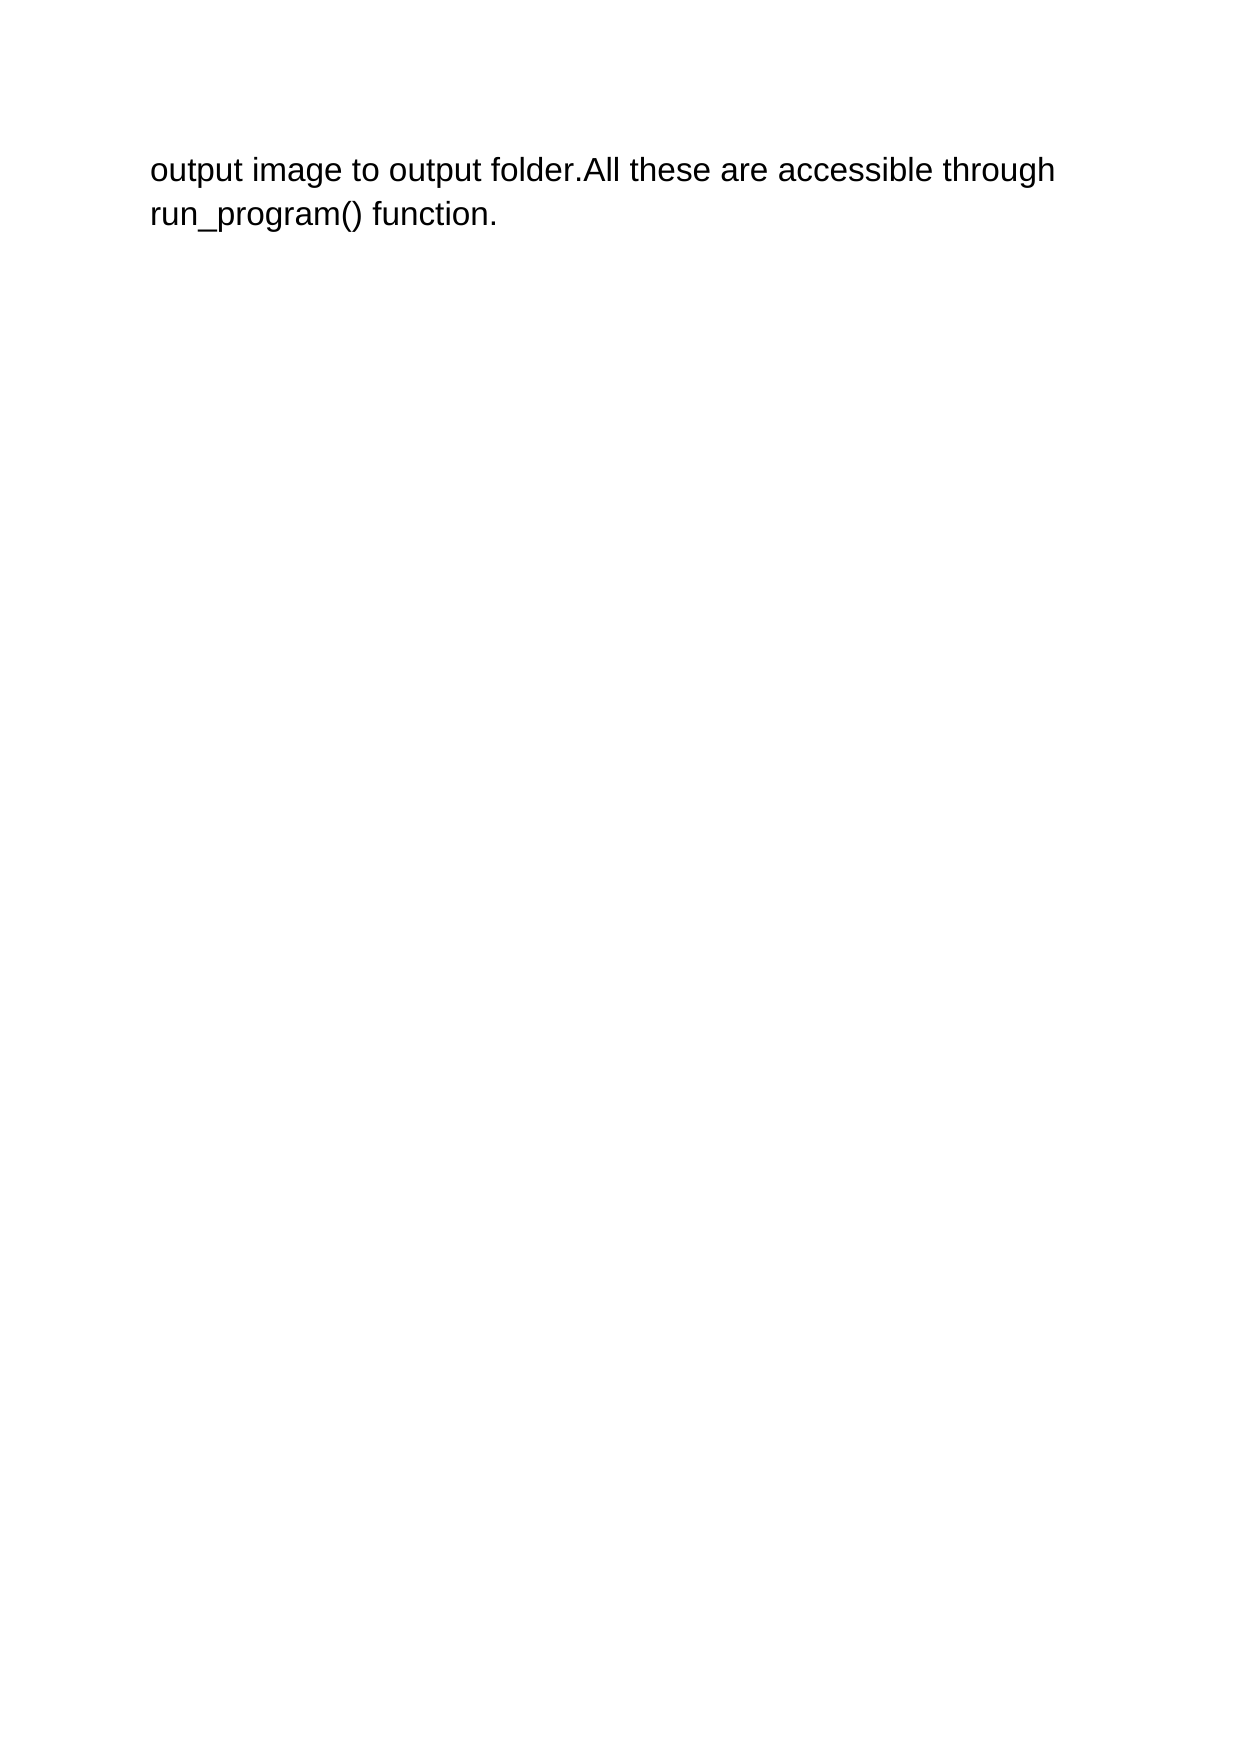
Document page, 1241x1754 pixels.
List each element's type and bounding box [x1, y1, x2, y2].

text [150, 150, 1090, 233]
